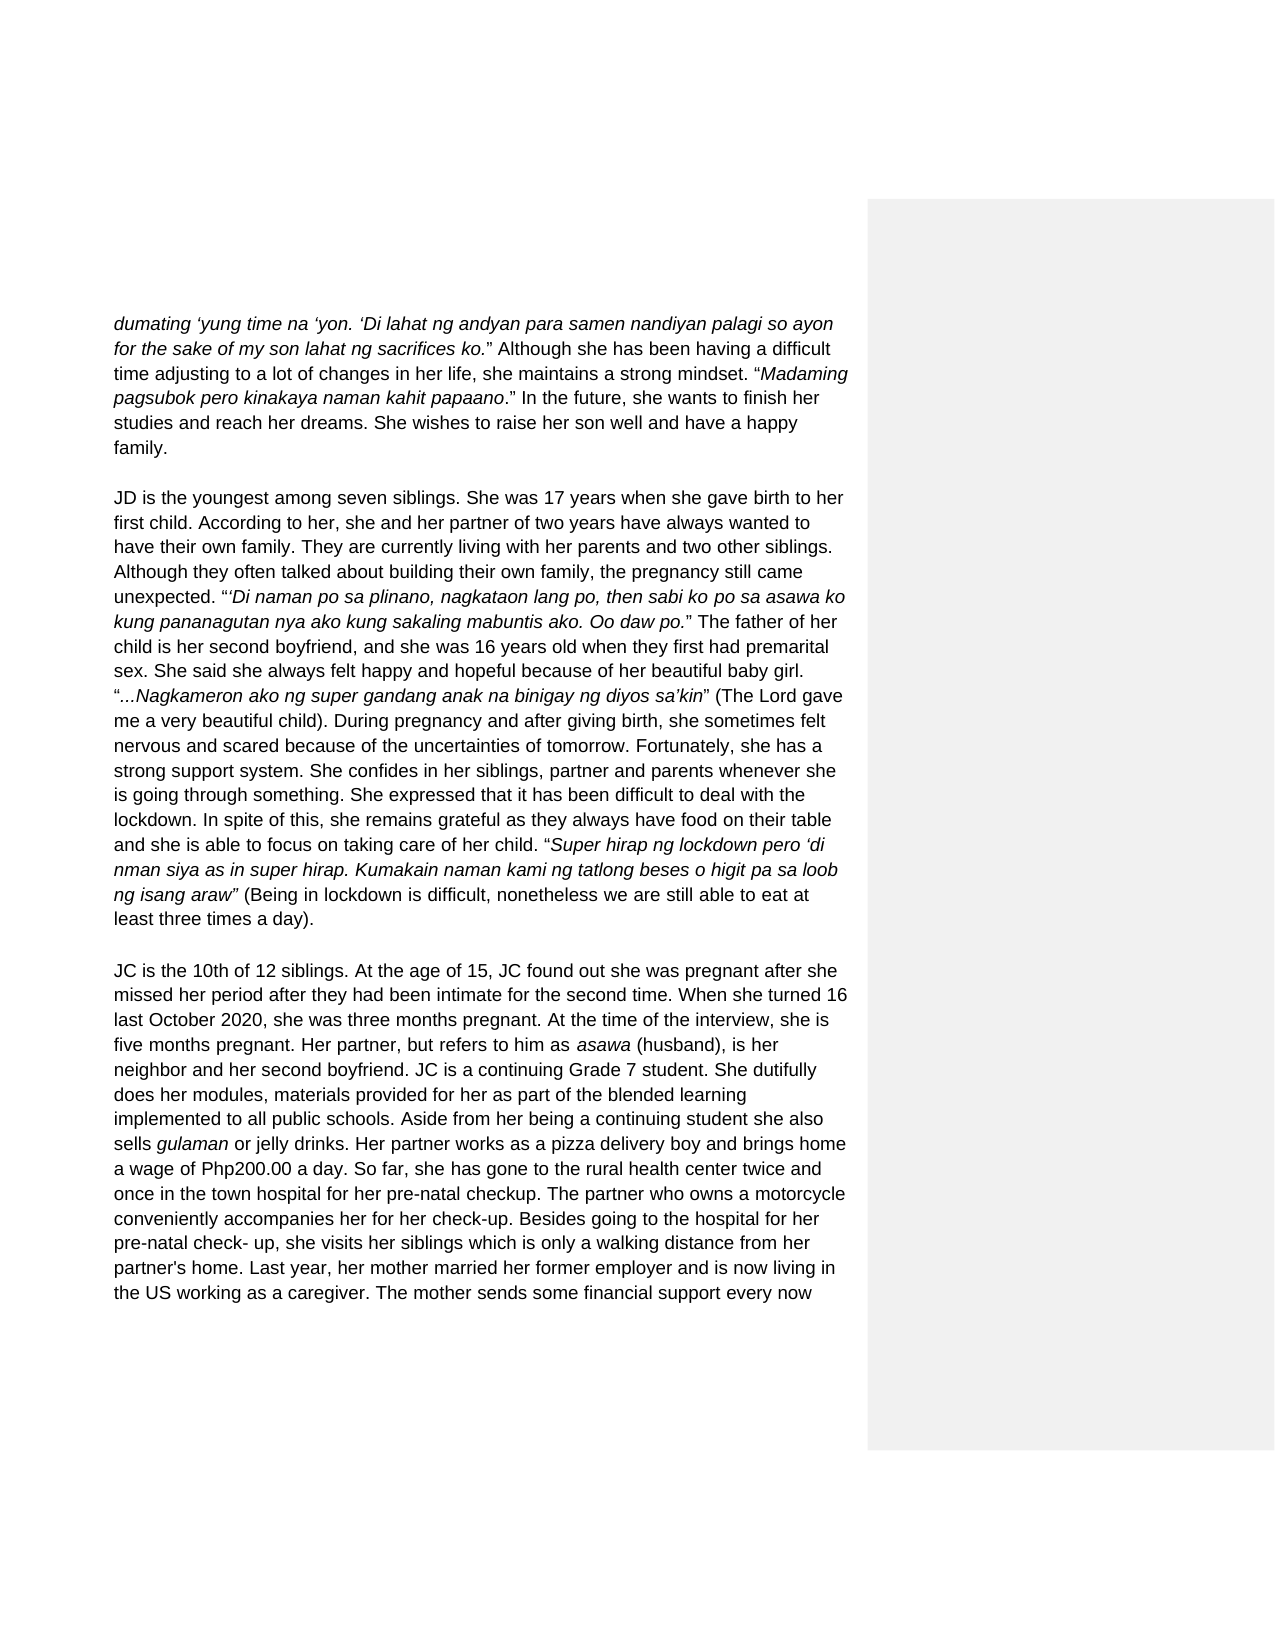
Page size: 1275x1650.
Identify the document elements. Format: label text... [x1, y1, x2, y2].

text JD is the youngest among seven siblings. She was 17 years when she gave birth to her first child. According to her, she and her partner of two years have always wanted to have their own family. They are currently living with her parents and two other siblings. Although they often talked about building their own family, the pregnancy still came unexpected. “‘Di naman po sa plinano, nagkataon lang po, then sabi ko po sa asawa ko kung pananagutan nya ako kung sakaling mabuntis ako. Oo daw po.” The father of her child is her second boyfriend, and she was 16 years old when they first had premarital sex. She said she always felt happy and hopeful because of her beautiful baby girl. “...Nagkameron ako ng super gandang anak na binigay ng diyos sa’kin” (The Lord gave me a very beautiful child). During pregnancy and after giving birth, she sometimes felt nervous and scared because of the uncertainties of tomorrow. Fortunately, she has a strong support system. She confides in her siblings, partner and parents whenever she is going through something. She expressed that it has been difficult to deal with the lockdown. In spite of this, she remains grateful as they always have food on their table and she is able to focus on taking care of her child. “Super hirap ng lockdown pero ‘di nman siya as in super hirap. Kumakain naman kami ng tatlong beses o higit pa sa loob ng isang araw” (Being in lockdown is difficult, nonetheless we are still able to eat at least three times a day). [114, 487, 848, 930]
text JC is the 10th of 12 siblings. At the age of 15, JC found out she was pregnant after she missed her period after they had been intimate for the second time. When she turned 16 last October 2020, she was three months pregnant. At the time of the interview, she is five months pregnant. Her partner, but refers to him as asawa (husband), is her neighbor and her second boyfriend. JC is a continuing Grade 7 student. She dutifully does her modules, materials provided for her as part of the blended learning implemented to all public schools. Aside from her being a continuing student she also sells gulaman or jelly drinks. Her partner works as a pizza delivery boy and brings home a wage of Php200.00 a day. So far, she has gone to the rural health center twice and once in the town hospital for her pre-natal checkup. The partner who owns a motorcycle conveniently accompanies her for her check-up. Besides going to the hospital for her pre-natal check- up, she visits her siblings which is only a walking distance from her partner's home. Last year, her mother married her former employer and is now living in the US working as a caregiver. The mother sends some financial support every now [114, 959, 851, 1303]
text dumating ‘yung time na ‘yon. ‘Di lahat ng andyan para samen nandiyan palagi so ayon for the sake of my son lahat ng sacrifices ko.” Although she has been having a difficult time adjusting to a lot of changes in her life, she maintains a strong mindset. “Madaming pagsubok pero kinakaya naman kahit papaano.” In the future, she wants to finish her studies and reach her dreams. She wishes to raise her son well and have a happy family. [114, 313, 851, 458]
